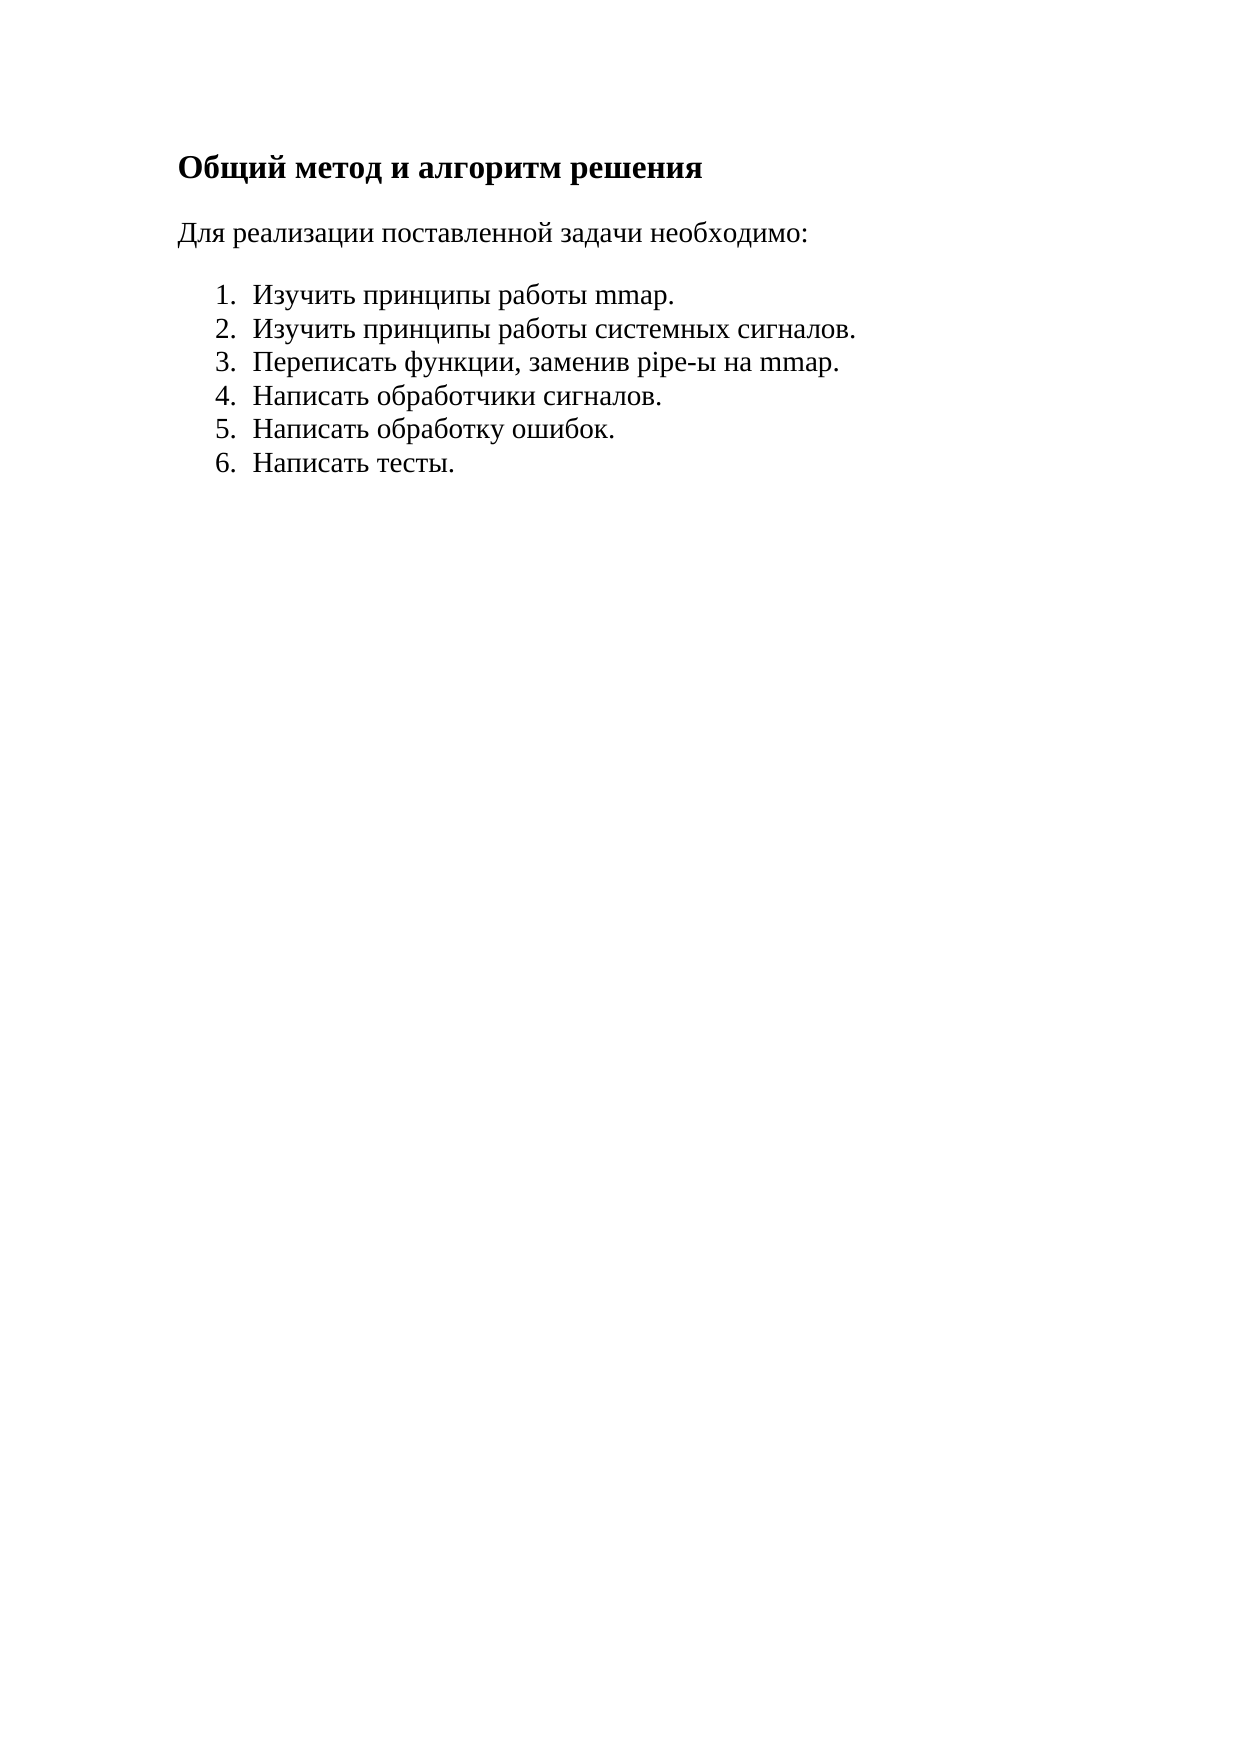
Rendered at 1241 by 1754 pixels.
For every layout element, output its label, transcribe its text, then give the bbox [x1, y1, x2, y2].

list Написать обработчики сигналов. [215, 378, 1152, 412]
list Переписать функции, заменив pipe-ы на mmap. [215, 344, 1152, 378]
text Общий метод и алгоритм решения [177, 147, 1152, 186]
list Написать обработку ошибок. [215, 412, 1152, 445]
list Написать тесты. [215, 445, 1152, 479]
text Для реализации поставленной задачи необходимо: [177, 215, 1152, 248]
list Изучить принципы работы системных сигналов. [215, 311, 1152, 344]
list Изучить принципы работы mmap. [215, 277, 1152, 311]
